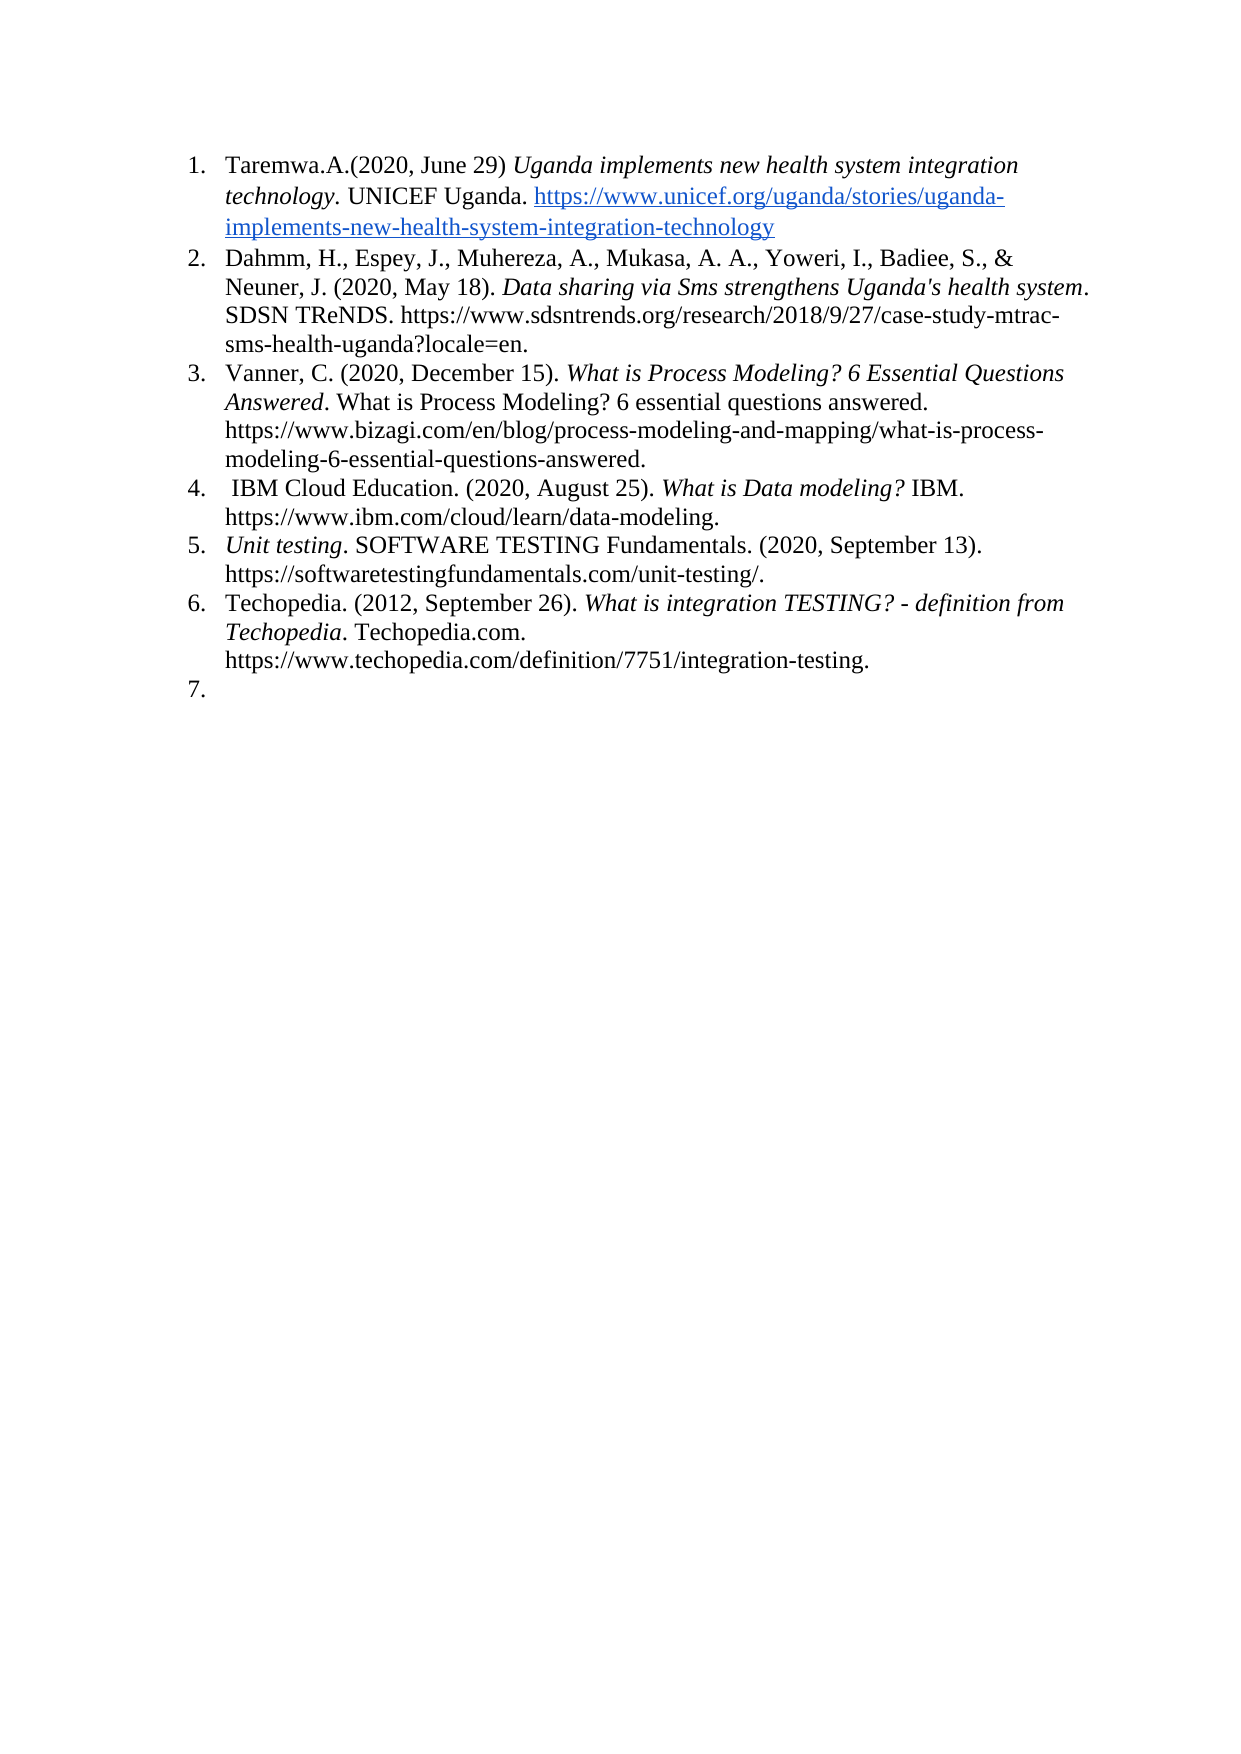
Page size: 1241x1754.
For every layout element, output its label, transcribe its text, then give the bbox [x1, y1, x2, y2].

list Vanner, C. (2020, December 15). What is Process Modeling? 6 Essential Questions Answered. What is Process Modeling? 6 essential questions answered. https://www.bizagi.com/en/blog/process-modeling-and-mapping/what-is-process-modeling-6-essential-questions-answered. [187, 358, 1090, 473]
list Techopedia. (2012, September 26). What is integration TESTING? - definition from Techopedia. Techopedia.com. https://www.techopedia.com/definition/7751/integration-testing. [187, 588, 1090, 674]
list Unit testing. SOFTWARE TESTING Fundamentals. (2020, September 13). https://softwaretestingfundamentals.com/unit-testing/. [187, 531, 1090, 588]
list Dahmm, H., Espey, J., Muhereza, A., Mukasa, A. A., Yoweri, I., Badiee, S., & Neuner, J. (2020, May 18). Data sharing via Sms strengthens Uganda's health system. SDSN TReNDS. https://www.sdsntrends.org/research/2018/9/27/case-study-mtrac-sms-health-uganda?locale=en. [187, 243, 1090, 358]
list IBM Cloud Education. (2020, August 25). What is Data modeling? IBM. https://www.ibm.com/cloud/learn/data-modeling. [187, 473, 1090, 531]
list Taremwa.A.(2020, June 29) Uganda implements new health system integration technology. UNICEF Uganda. https://www.unicef.org/uganda/stories/uganda-implements-new-health-system-integration-technology [187, 150, 1090, 241]
